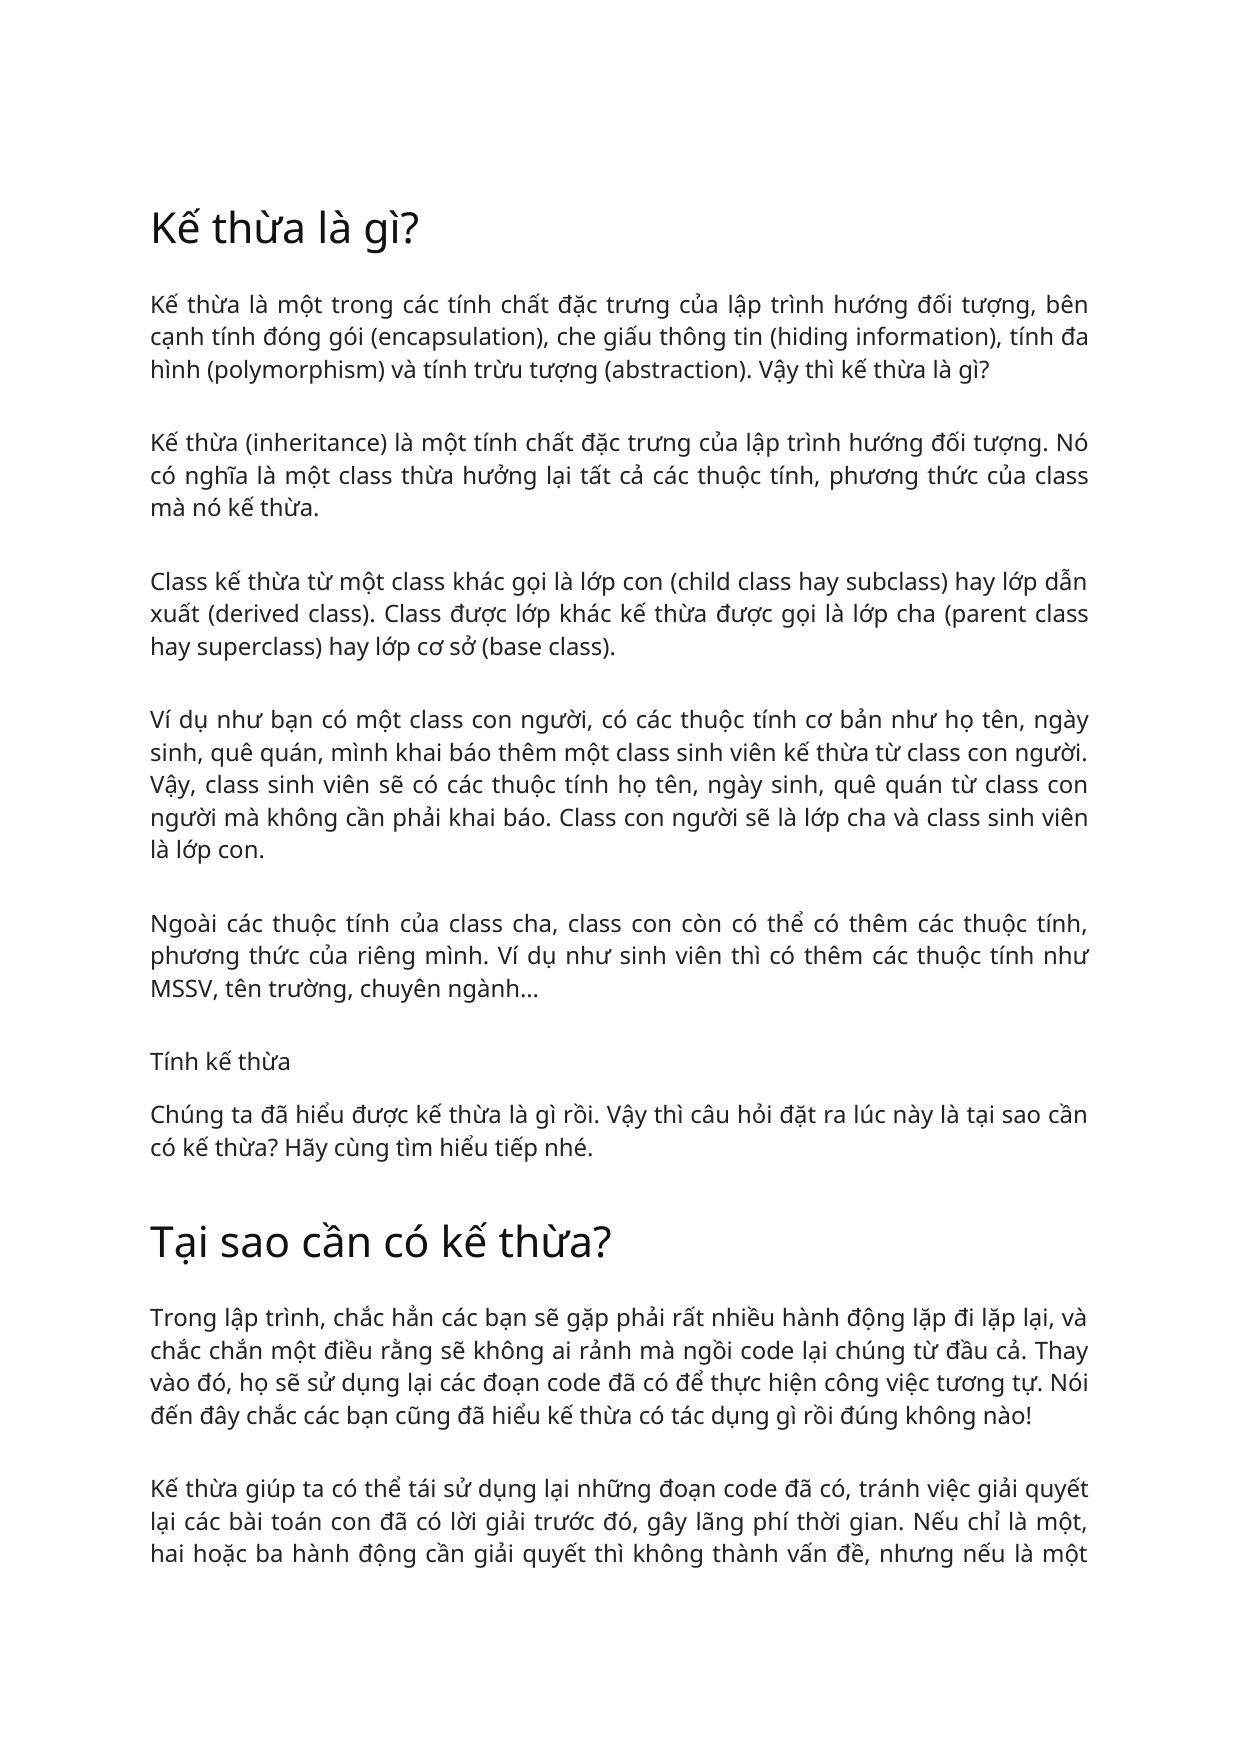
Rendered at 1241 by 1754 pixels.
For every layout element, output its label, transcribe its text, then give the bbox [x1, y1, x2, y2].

text Ví dụ như bạn có một class con người, có các thuộc tính cơ bản như họ tên, ngày sinh, quê quán, mình khai báo thêm một class sinh viên kế thừa từ class con người. Vậy, class sinh viên sẽ có các thuộc tính họ tên, ngày sinh, quê quán từ class con người mà không cần phải khai báo. Class con người sẽ là lớp cha và class sinh viên là lớp con. [150, 703, 1090, 866]
text Trong lập trình, chắc hẳn các bạn sẽ gặp phải rất nhiều hành động lặp đi lặp lại, và chắc chắn một điều rằng sẽ không ai rảnh mà ngồi code lại chúng từ đầu cả. Thay vào đó, họ sẽ sử dụng lại các đoạn code đã có để thực hiện công việc tương tự. Nói đến đây chắc các bạn cũng đã hiểu kế thừa có tác dụng gì rồi đúng không nào! [150, 1301, 1090, 1431]
text Tại sao cần có kế thừa? [150, 1210, 1090, 1270]
text Class kế thừa từ một class khác gọi là lớp con (child class hay subclass) hay lớp dẫn xuất (derived class). Class được lớp khác kế thừa được gọi là lớp cha (parent class hay superclass) hay lớp cơ sở (base class). [150, 564, 1090, 662]
text Kế thừa (inheritance) là một tính chất đặc trưng của lập trình hướng đối tượng. Nó có nghĩa là một class thừa hưởng lại tất cả các thuộc tính, phương thức của class mà nó kế thừa. [150, 426, 1090, 524]
text Kế thừa là một trong các tính chất đặc trưng của lập trình hướng đối tượng, bên cạnh tính đóng gói (encapsulation), che giấu thông tin (hiding information), tính đa hình (polymorphism) và tính trừu tượng (abstraction). Vậy thì kế thừa là gì? [150, 287, 1090, 385]
text Chúng ta đã hiểu được kế thừa là gì rồi. Vậy thì câu hỏi đặt ra lúc này là tại sao cần có kế thừa? Hãy cùng tìm hiểu tiếp nhé. [150, 1098, 1090, 1163]
text Kế thừa là gì? [150, 197, 1090, 256]
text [150, 1472, 1090, 1570]
text Tính kế thừa [150, 1045, 1090, 1077]
text Ngoài các thuộc tính của class cha, class con còn có thể có thêm các thuộc tính, phương thức của riêng mình. Ví dụ như sinh viên thì có thêm các thuộc tính như MSSV, tên trường, chuyên ngành… [150, 906, 1090, 1004]
